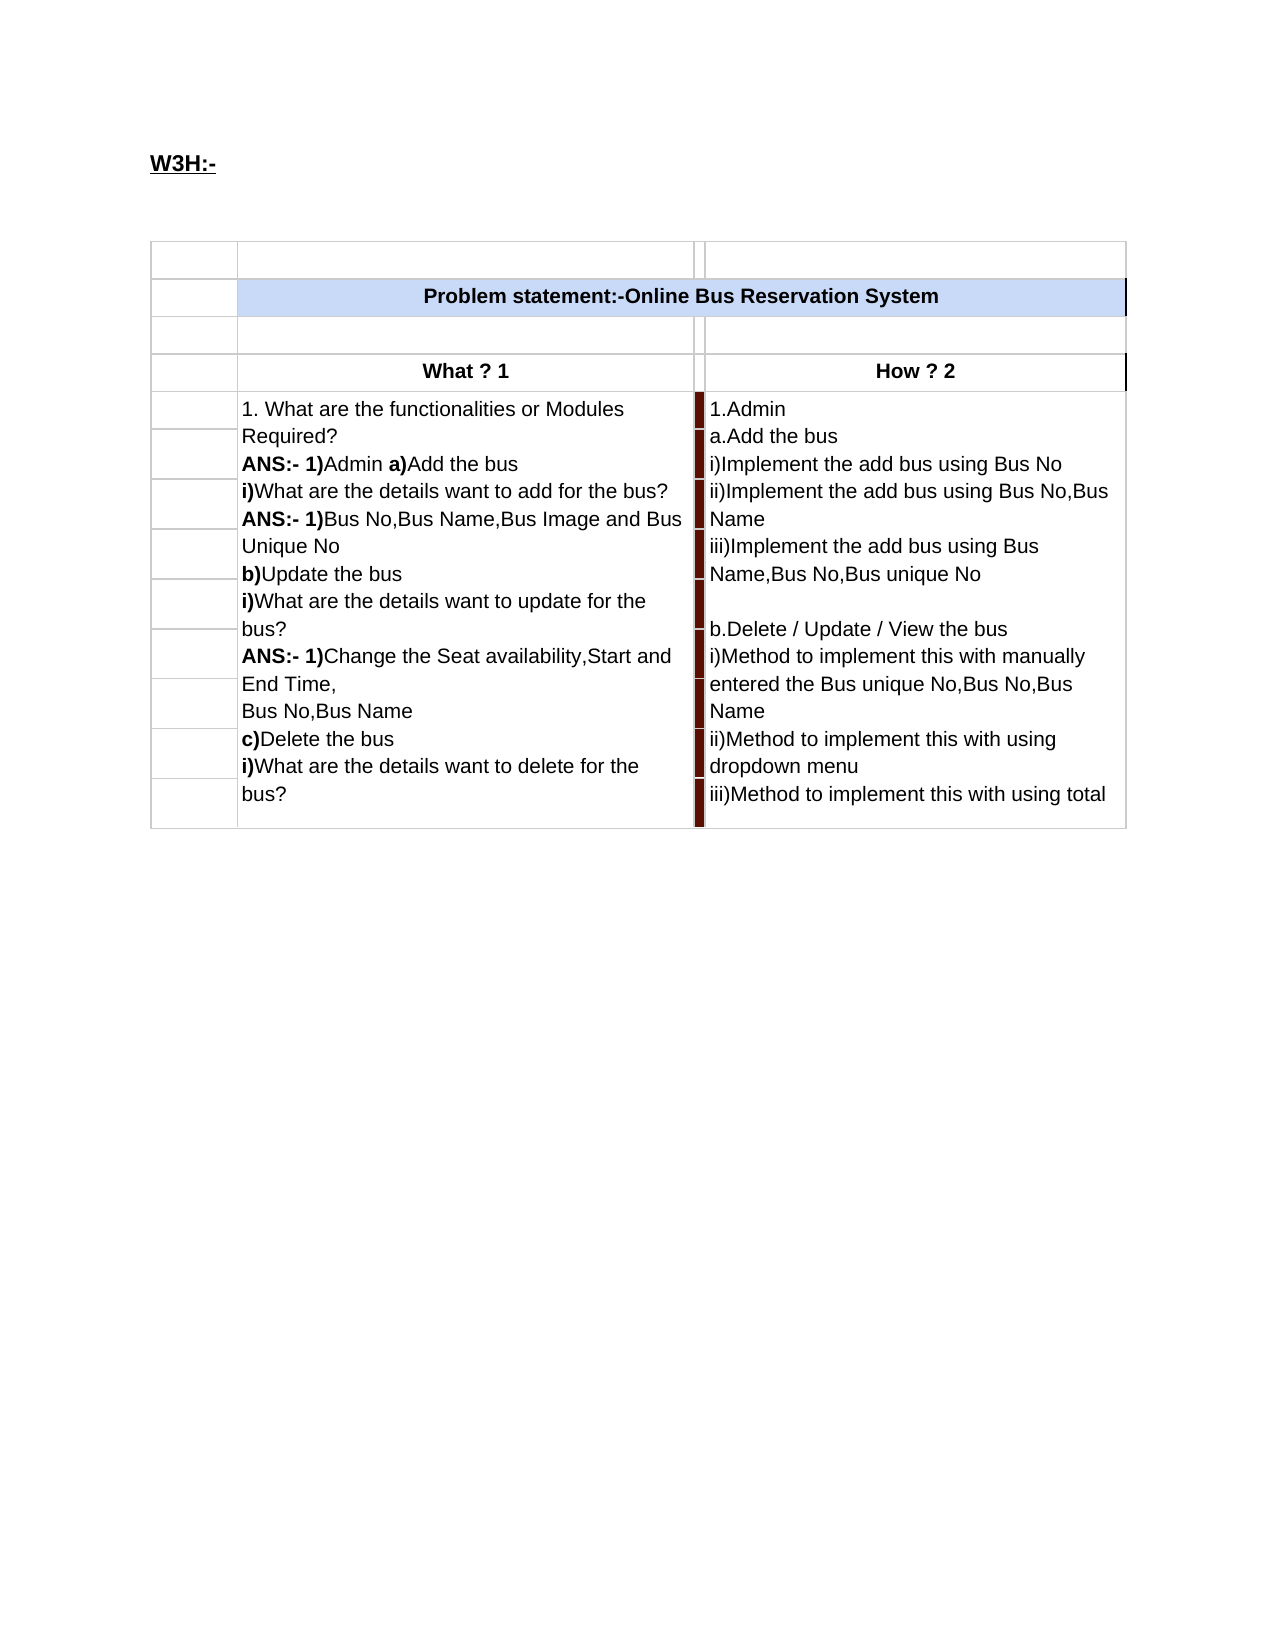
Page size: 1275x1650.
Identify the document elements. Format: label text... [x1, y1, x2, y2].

table_cell [152, 580, 237, 628]
table_cell [152, 430, 237, 478]
table_cell [695, 729, 704, 777]
table_cell [152, 317, 237, 353]
table_cell 1.Admin a.Add the bus i)Implement the add bus using Bus No ii)Implement the add bus using Bus No,Bus Name iii)Implement the add bus using Bus Name,Bus No,Bus unique No b.Delete / Update / View the bus i)Method to implement this with manually entered the Bus unique No,Bus No,Bus Name ii)Method to implement this with using dropdown menu iii)Method to implement this with using total listout menu that will show all the bus details with bus unique No c.Add the customer i)Implement using the customer Email ii)Implement using the customer Email / Username iii)Implement using the customer Email / UserName / Phone No d.Delete / Update / View the customer i)Method to implement this with manually entered the customer detail and customer unique Id ii)Method to implement this with dropdown menu iii)Method to implement this with using listout menu that will show all the customer details with their specific Id 2.User a.Register / Login i)Implement using Email / username ii)Implement using Email / username / Phone No iii)Implement using Email / username / Phone No / Captcha b.Search a bus i)Implement to search a bus using Starting and destination point ii)Implement to search a bus using Starting and destination point / Cost of the ticket(Price) iii)Implement to search a bus using Starting and destination point / Cost of the ticket(Price) / date of the travel c.Book a bus i)Implement to book a bus using seat availability ii)Implement to book a bus using seat availability / Start and End Time iii)Implement to book a bus using seat availability / Start and End Time / Cost of the ticket(Price) d.Cancel a bus i)Implement to cancel a bus using ticket Id ii)Implement to cancel a bus using PNR No iii)Implement to cancel a bus using Customer Care Call e.Payment i)Implement payment method for using UPI ii)Implement payment method for using UPI / Net banking iii)Implement payment method for using UPI / Net banking / Coupons f.Review i)Implement review using star rating ii)Implement review using star rating / feedback iii)Implement review using star rating / feedback / comments g.Travel History i)Travel History gave ticket Id ii)Travel History gave ticket Id / date iii)Travel History gave ticket Id / date / price [706, 392, 1125, 827]
table_cell [695, 580, 704, 628]
table_cell [152, 480, 237, 528]
table_cell [152, 630, 237, 678]
table_header [695, 242, 704, 278]
table_cell [152, 679, 237, 728]
table_cell How ? 2 [706, 355, 1125, 391]
table_cell [152, 392, 237, 428]
table_cell [695, 430, 704, 478]
table_cell [695, 630, 704, 678]
table_cell What ? 1 [238, 355, 693, 391]
table_cell [695, 530, 704, 578]
table_cell [152, 355, 237, 391]
table_cell [706, 317, 1125, 353]
table_cell [152, 280, 237, 316]
table_cell [695, 355, 704, 391]
table_cell [695, 679, 704, 728]
table_cell [152, 779, 237, 827]
table_header [152, 242, 237, 278]
table_cell [695, 779, 704, 827]
table_cell [695, 480, 704, 528]
text W3H:- [150, 150, 1125, 176]
table_cell [152, 530, 237, 578]
table_header [706, 242, 1125, 278]
table_cell [238, 317, 693, 353]
table_header [238, 242, 693, 278]
table_cell 1. What are the functionalities or Modules Required? ANS:- 1)Admin a)Add the bus i)What are the details want to add for the bus? ANS:- 1)Bus No,Bus Name,Bus Image and Bus Unique No b)Update the bus i)What are the details want to update for the bus? ANS:- 1)Change the Seat availability,Start and End Time, Bus No,Bus Name c)Delete the bus i)What are the details want to delete for the bus? ANS:- 1)Bus information,Bus details,Bus No,Bus Name, Bus Image and Bus unique No d)View / View all the bus details i)What are the details want to view the bus details by the user? ANS:- 1)Start and End Time,Seat availability,destination, Bus No,Bus Name,Bus Image e)Add / Delete / Update / View fare details i)What are the details needed for the fare details ANS:- 1)Add or Delete or Update or View for the particular bus f)Add / Delete / Update / View customer details i)What are the details needed for the customer details? ANS:- 1)Add or Delete or Update or View for the particular customer 2)User a)Register i)What are the details needed for Register credentials? ANS:-username,phoneno,email,and,password b)Login i)What are the details needed for login page? ANS:-username,and,password c)Search a bus i)What are the details want to search a bus? ANS:-BusNo,BusName,Price,AC or Non-AC,Start and End Time d)Book a bus i)What are the details needed for book a particular bus? ANS:-Select a starting and destination point,Passenger details,and,seat no's e)Cancel a bus i)What are the details needed for cancel the bus? ANS:-Payment refund f)Payment i)What are the details needed for payment method? ANS:-Tax,cancel payment,upi,google pay g)Review i)What are the details needed for review for the user? ANS:-Give the overall feedback about the bus h)Travel History i)What are the details wants in the Travel History? ANS:-Customer details,Bus No,Bus Name,Travel time ,Travel date [238, 392, 693, 827]
table_cell [695, 317, 704, 353]
table_cell Problem statement:-Online Bus Reservation System [238, 280, 1125, 316]
table_cell [152, 729, 237, 777]
table_cell [695, 392, 704, 428]
